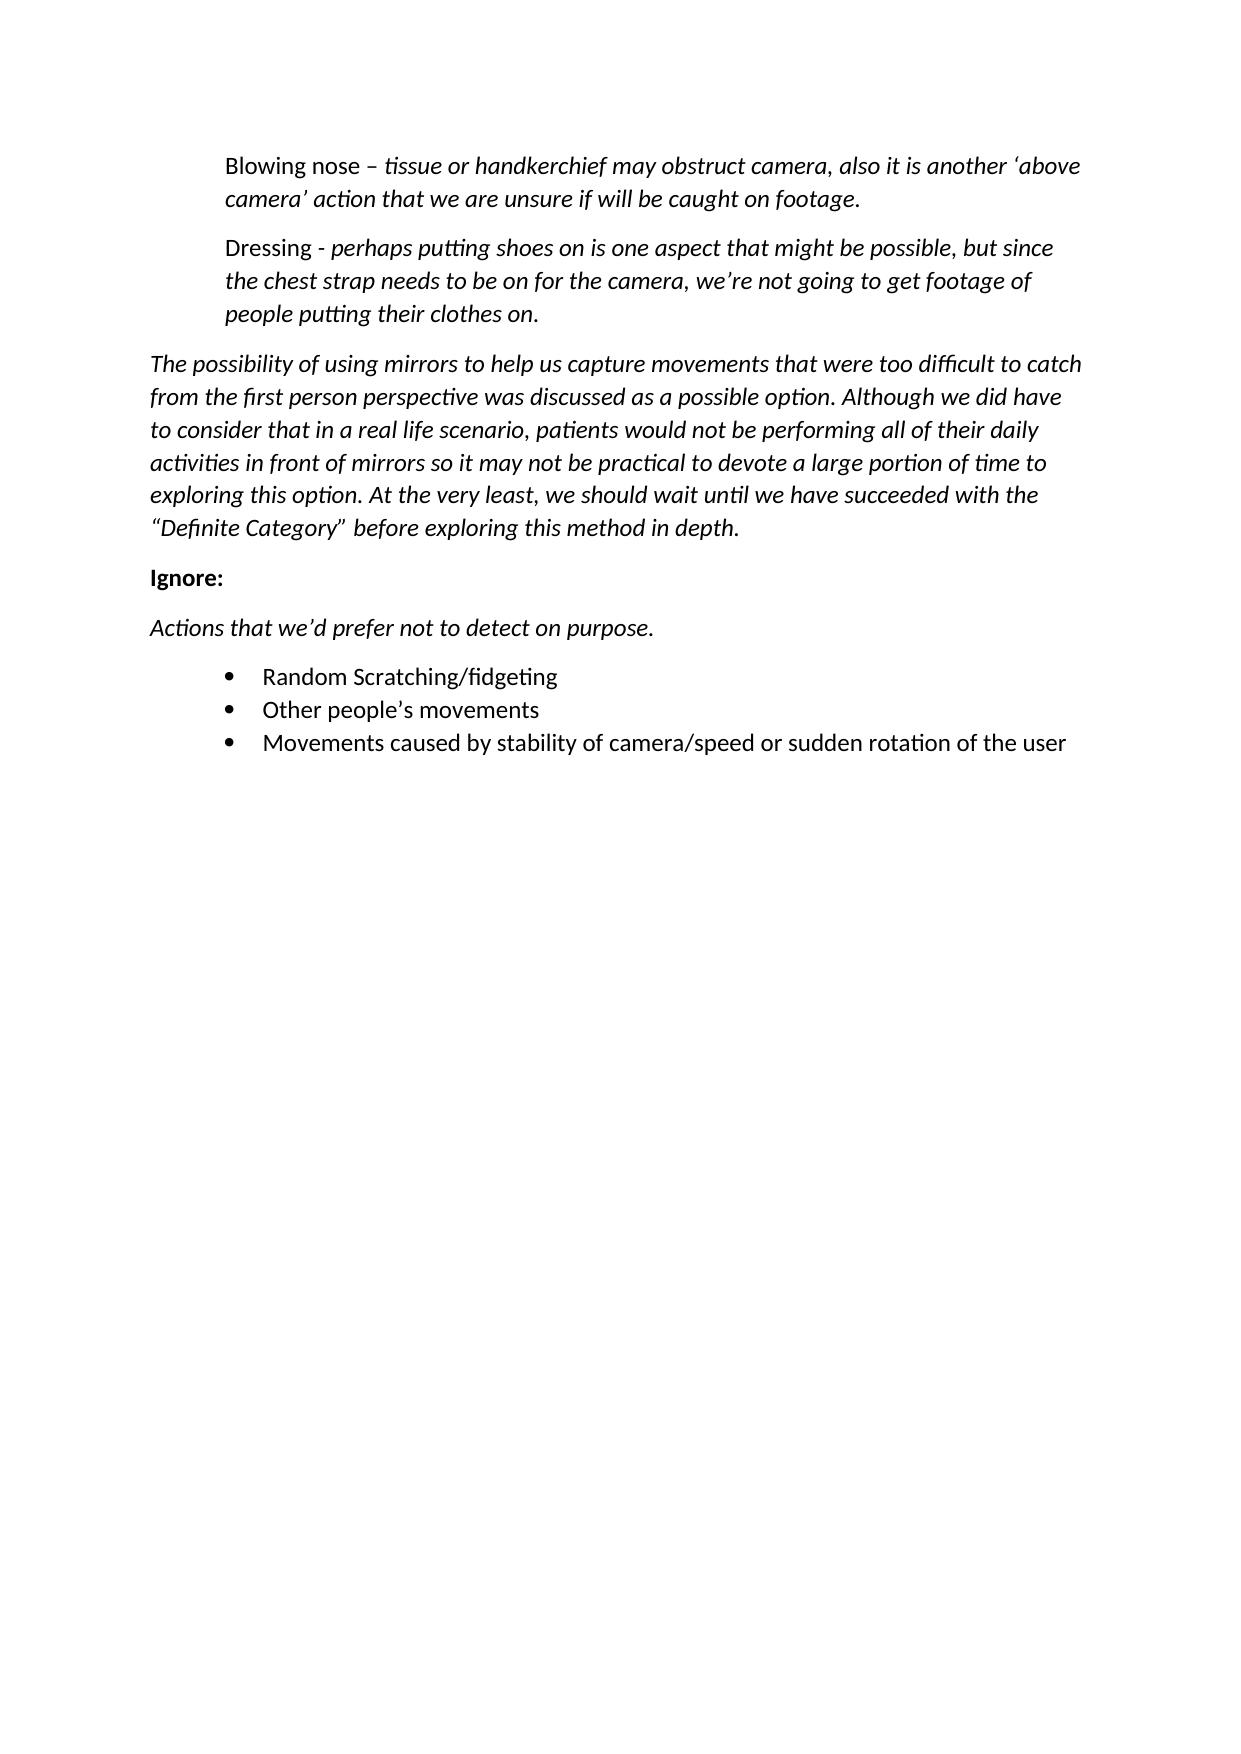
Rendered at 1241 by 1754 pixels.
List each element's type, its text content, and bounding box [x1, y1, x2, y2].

text The possibility of using mirrors to help us capture movements that were too difficult to catch from the first person perspective was discussed as a possible option. Although we did have to consider that in a real life scenario, patients would not be performing all of their daily activities in front of mirrors so it may not be practical to devote a large portion of time to exploring this option. At the very least, we should wait until we have succeeded with the “Definite Category” before exploring this method in depth. [150, 348, 1090, 543]
text Dressing - perhaps putting shoes on is one aspect that might be possible, but since the chest strap needs to be on for the camera, we’re not going to get footage of people putting their clothes on. [225, 232, 1090, 329]
text Blowing nose – tissue or handkerchief may obstruct camera, also it is another ‘above camera’ action that we are unsure if will be caught on footage. [225, 150, 1090, 213]
list Random Scratching/fidgeting [225, 661, 1090, 692]
list Movements caused by stability of camera/speed or sudden rotation of the user [225, 727, 1090, 758]
list Other people’s movements [225, 694, 1090, 725]
text Actions that we’d prefer not to detect on purpose. [150, 612, 1090, 642]
text Ignore: [150, 562, 1090, 593]
